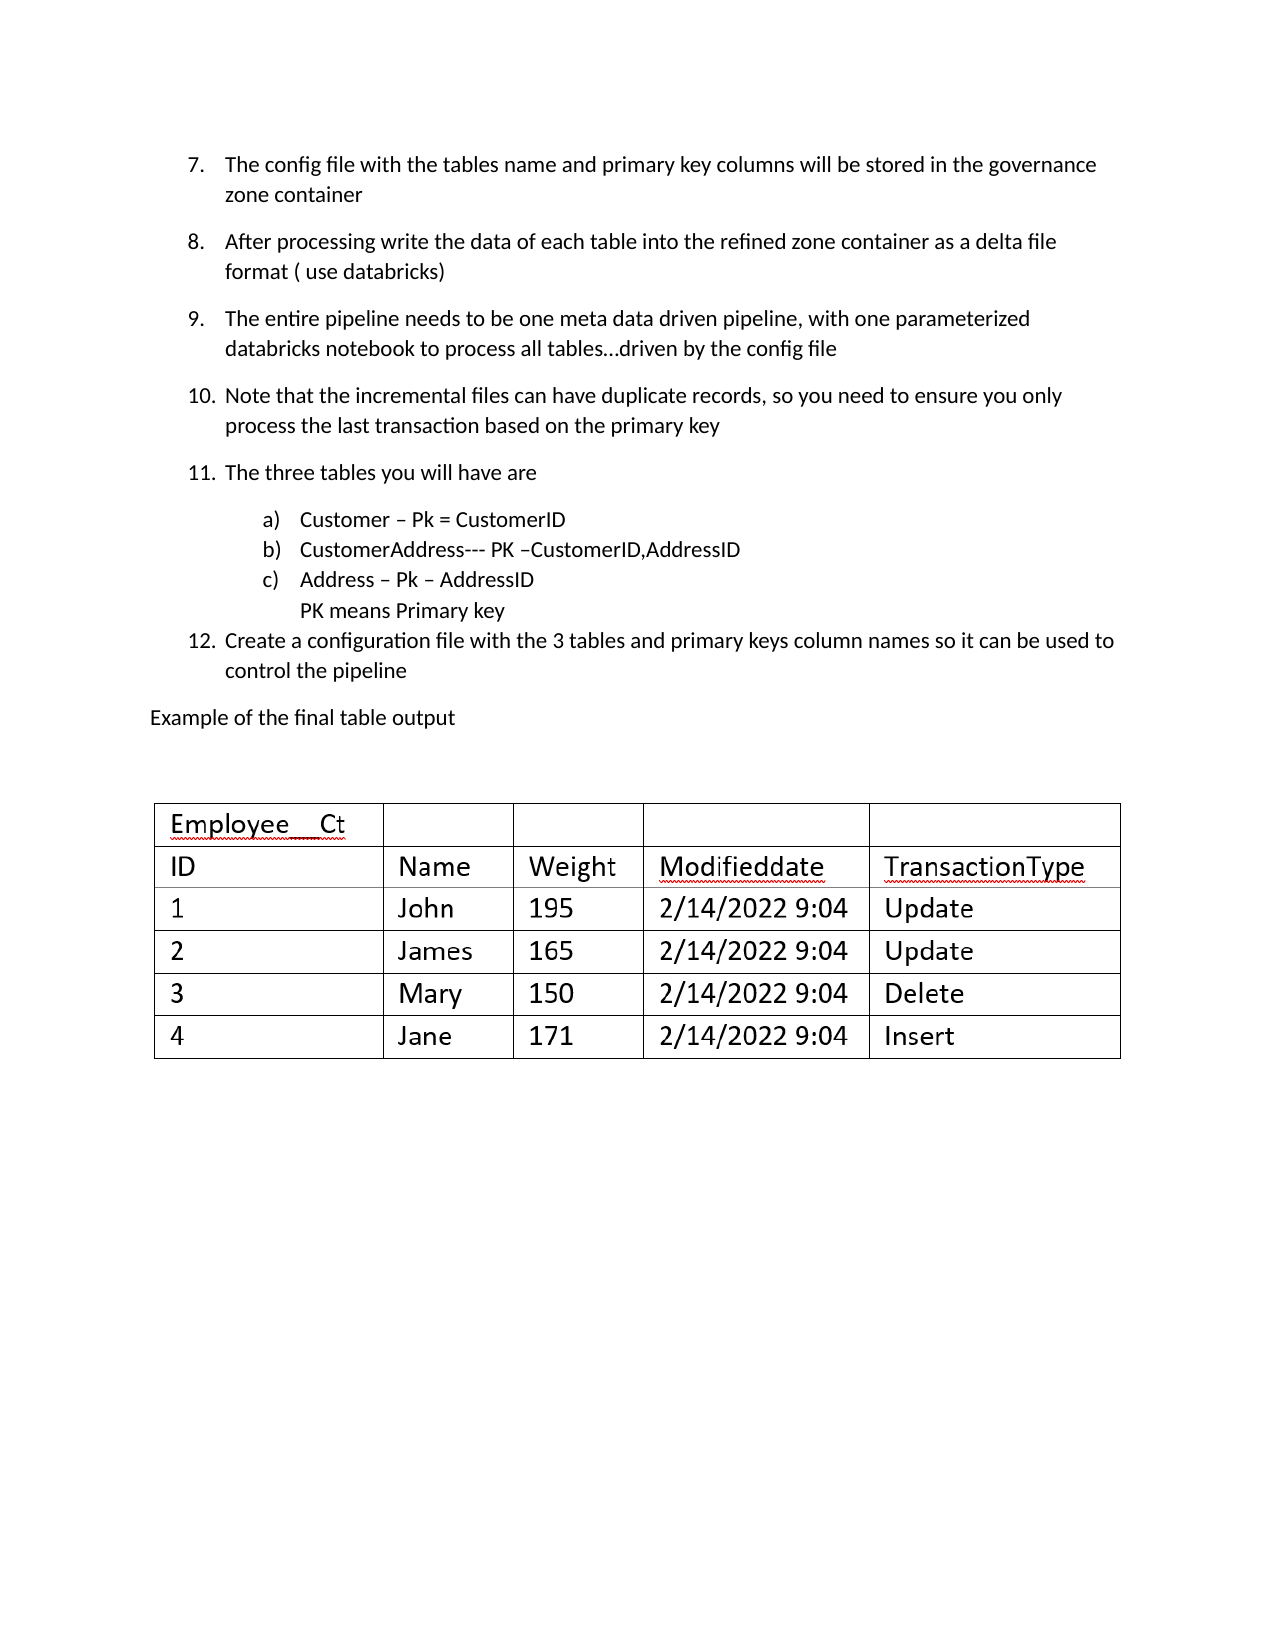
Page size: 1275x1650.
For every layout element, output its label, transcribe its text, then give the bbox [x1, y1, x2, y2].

list Create a configuration file with the 3 tables and primary keys column names so it can be used to control the pipeline [187, 626, 1125, 684]
list The config file with the tables name and primary key columns will be stored in the governance zone container [187, 150, 1125, 208]
list CustomerAddress--- PK –CustomerID,AddressID [262, 535, 1125, 563]
list After processing write the data of each table into the refined zone container as a delta file format ( use databricks) [187, 227, 1125, 285]
list The three tables you will have are [187, 458, 1125, 486]
list Customer – Pk = CustomerID [262, 505, 1125, 533]
list Address – Pk – AddressID [262, 566, 1125, 594]
picture [150, 796, 1125, 1070]
text Example of the final table output [150, 703, 1125, 731]
list Note that the incremental files can have duplicate records, so you need to ensure you only process the last transaction based on the primary key [187, 381, 1125, 439]
list PK means Primary key [300, 596, 1125, 624]
list The entire pipeline needs to be one meta data driven pipeline, with one parameterized databricks notebook to process all tables…driven by the config file [187, 304, 1125, 362]
